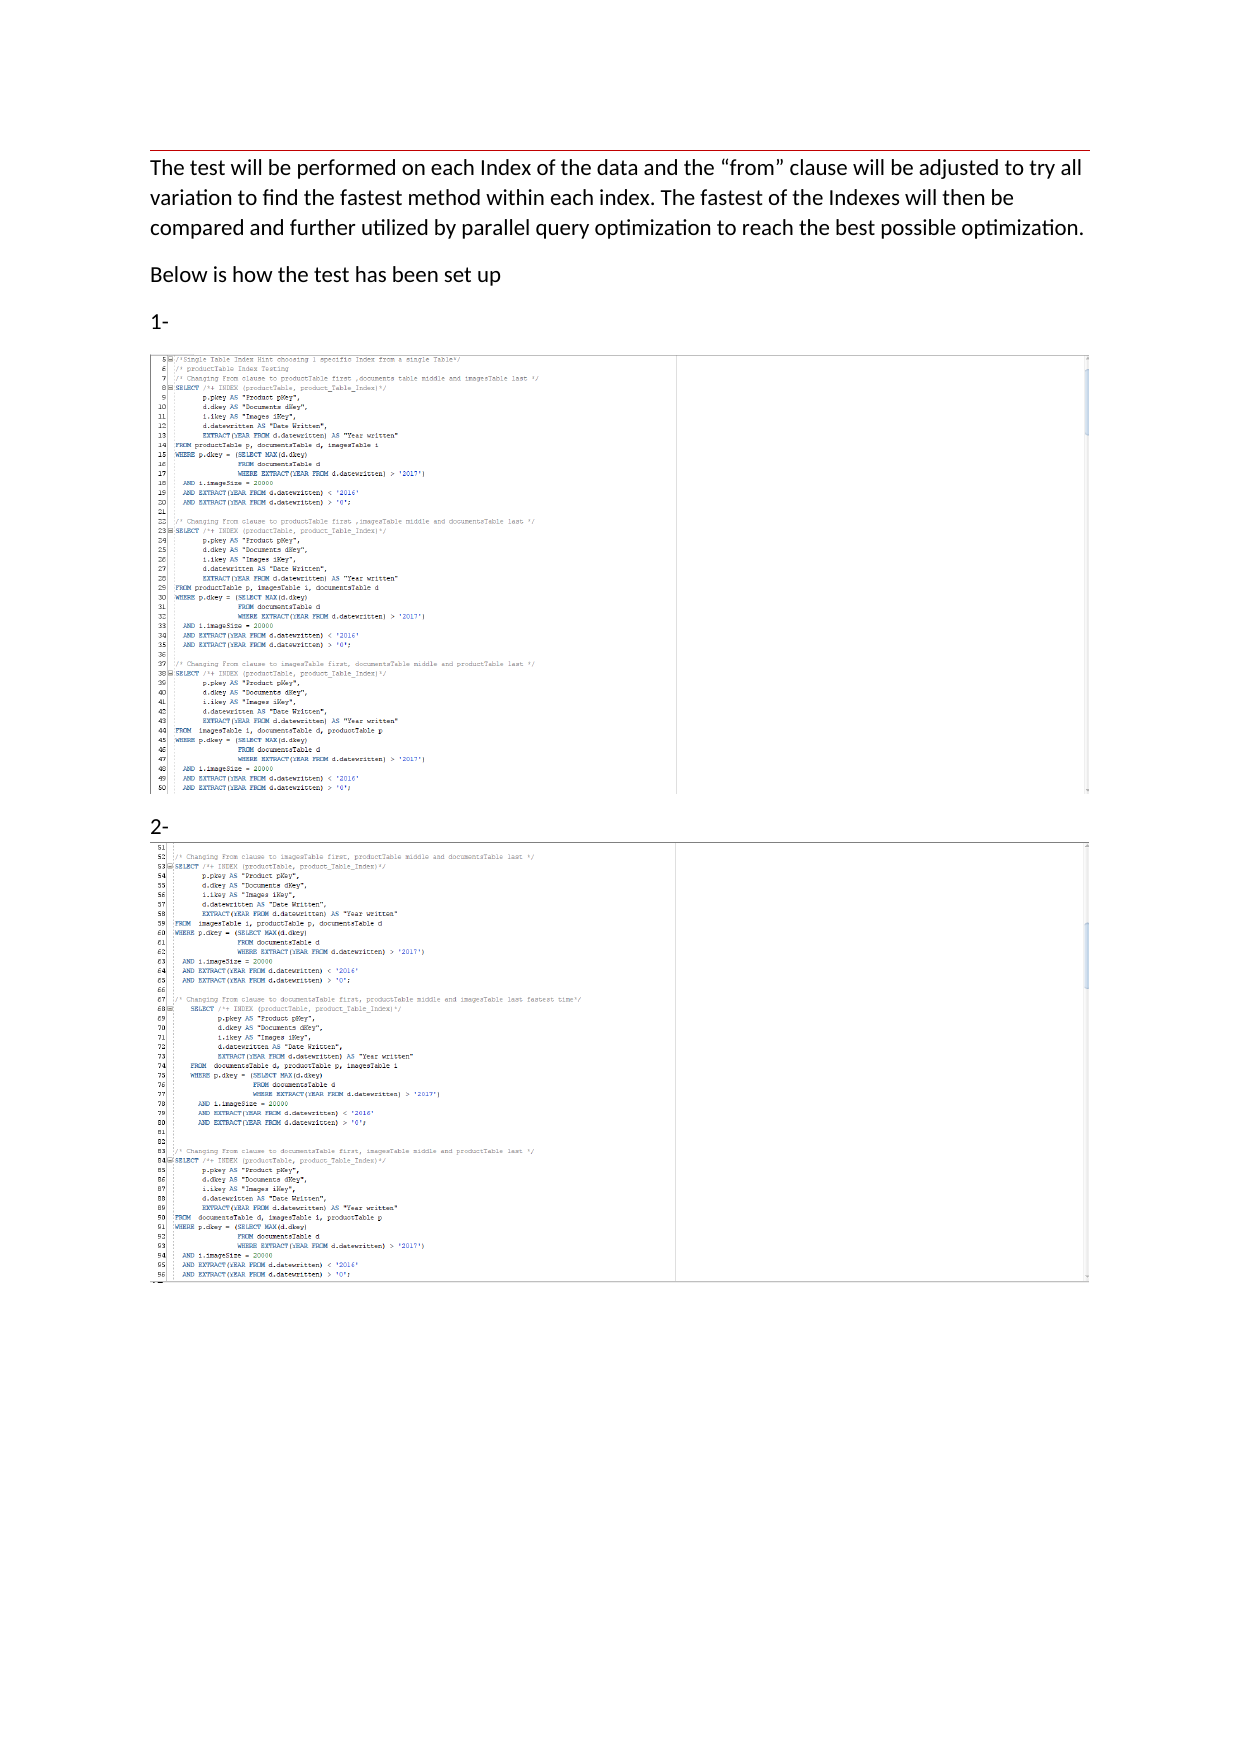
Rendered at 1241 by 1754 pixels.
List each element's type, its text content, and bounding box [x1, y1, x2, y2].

picture [150, 842, 1089, 1283]
text 1- [150, 304, 1090, 335]
text The test will be performed on each Index of the data and the “from” clause will be adjusted to try all variation to find the fastest method within each index. The fastest of the Indexes will then be compared and further utilized by parallel query optimization to reach the best possible optimization. [150, 151, 1090, 242]
text Below is how the test has been set up [150, 257, 1090, 288]
picture [150, 354, 1089, 794]
